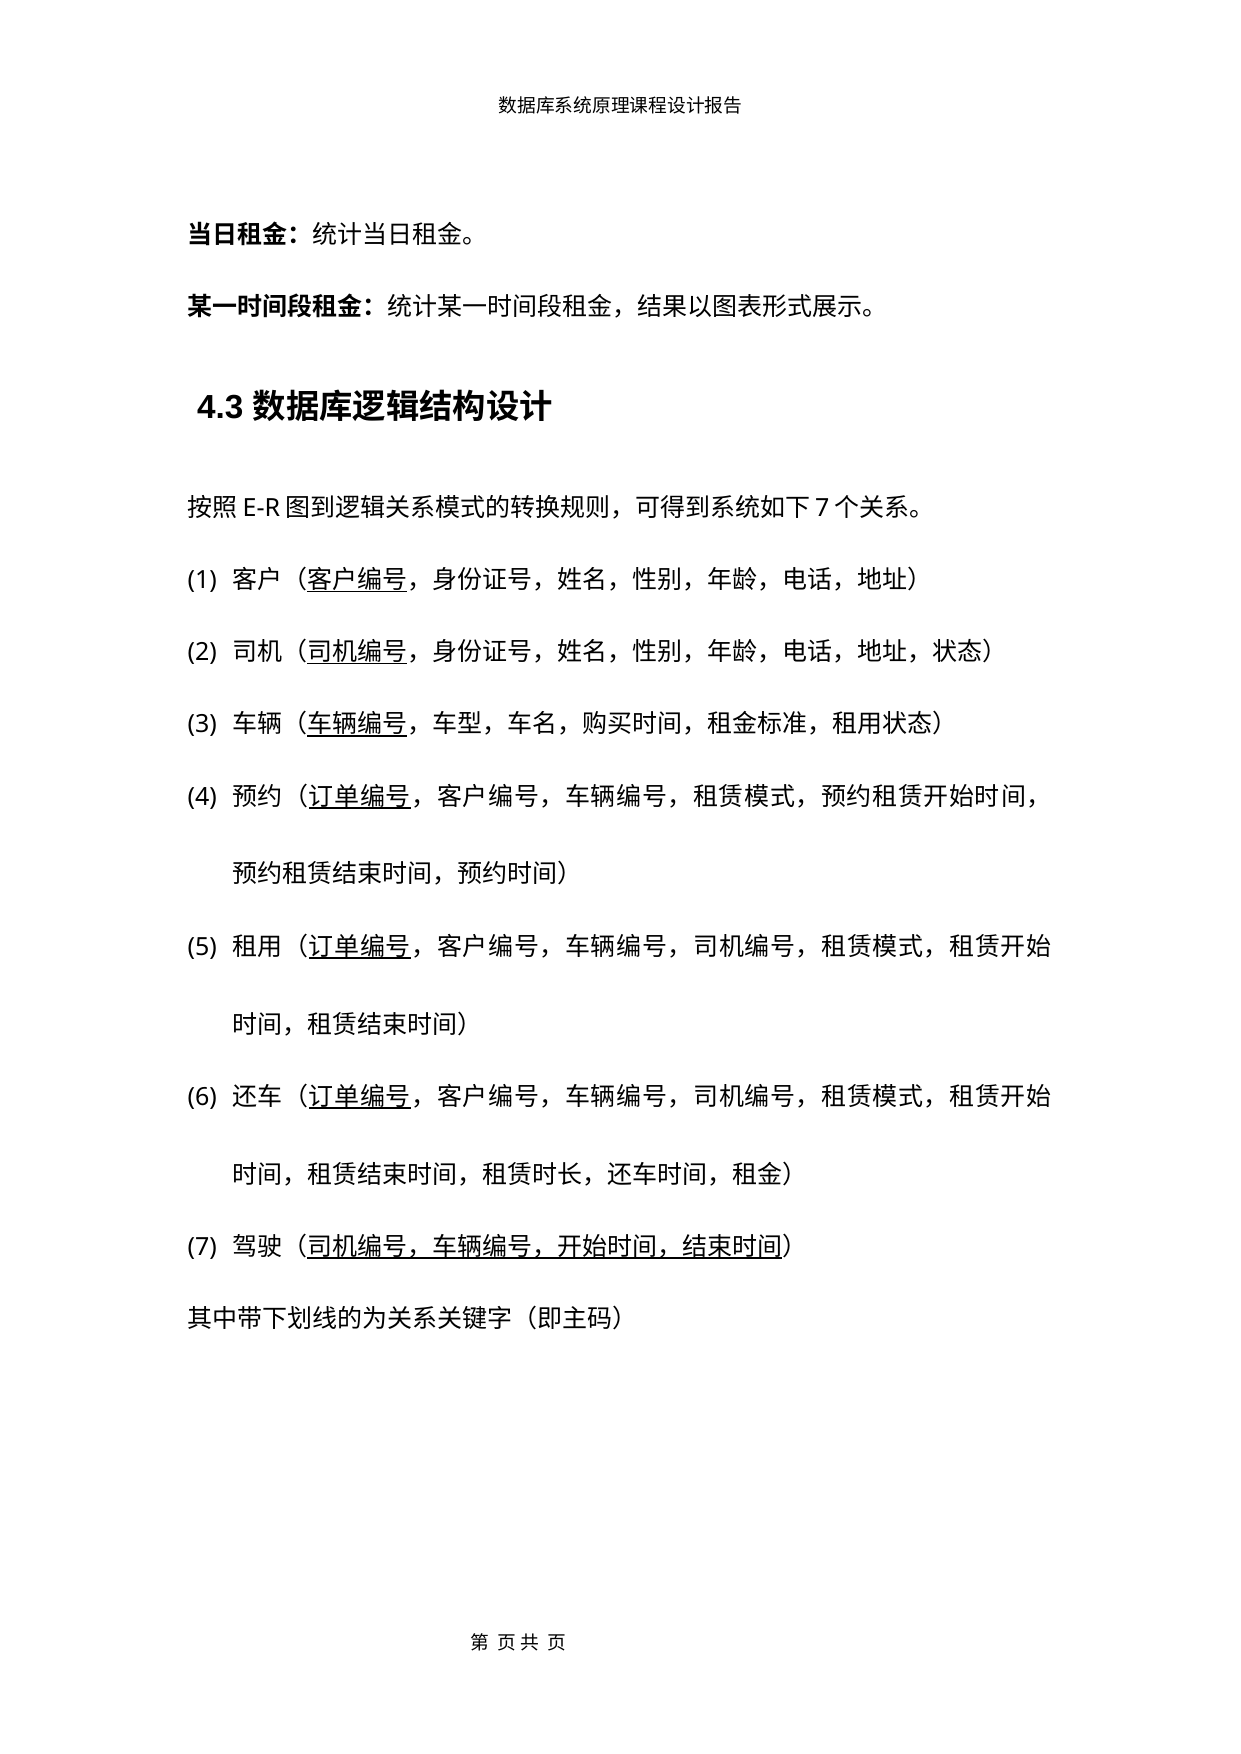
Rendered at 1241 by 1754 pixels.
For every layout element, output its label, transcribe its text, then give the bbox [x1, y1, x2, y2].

list 车辆（车辆编号，车型，车名，购买时间，租金标准，租用状态） [187, 689, 1053, 754]
list 客户（客户编号，身份证号，姓名，性别，年龄，电话，地址） [187, 545, 1053, 610]
list 司机（司机编号，身份证号，姓名，性别，年龄，电话，地址，状态） [187, 617, 1053, 682]
list 其中带下划线的为关系关键字（即主码） [187, 1284, 1053, 1349]
text 当日租金：统计当日租金。 [187, 200, 1053, 265]
list 驾驶（司机编号，车辆编号，开始时间，结束时间） [187, 1212, 1053, 1277]
list 租用（订单编号，客户编号，车辆编号，司机编号，租赁模式，租赁开始时间，租赁结束时间） [187, 912, 1053, 1055]
text 某一时间段租金：统计某一时间段租金，结果以图表形式展示。 [187, 272, 1053, 337]
list 还车（订单编号，客户编号，车辆编号，司机编号，租赁模式，租赁开始时间，租赁结束时间，租赁时长，还车时间，租金） [187, 1062, 1053, 1205]
subtitle 4.3 数据库逻辑结构设计 [187, 371, 1053, 436]
list 预约（订单编号，客户编号，车辆编号，租赁模式，预约租赁开始时间，预约租赁结束时间，预约时间） [187, 762, 1053, 904]
list 按照E-R图到逻辑关系模式的转换规则，可得到系统如下7个关系。 [187, 473, 1053, 538]
